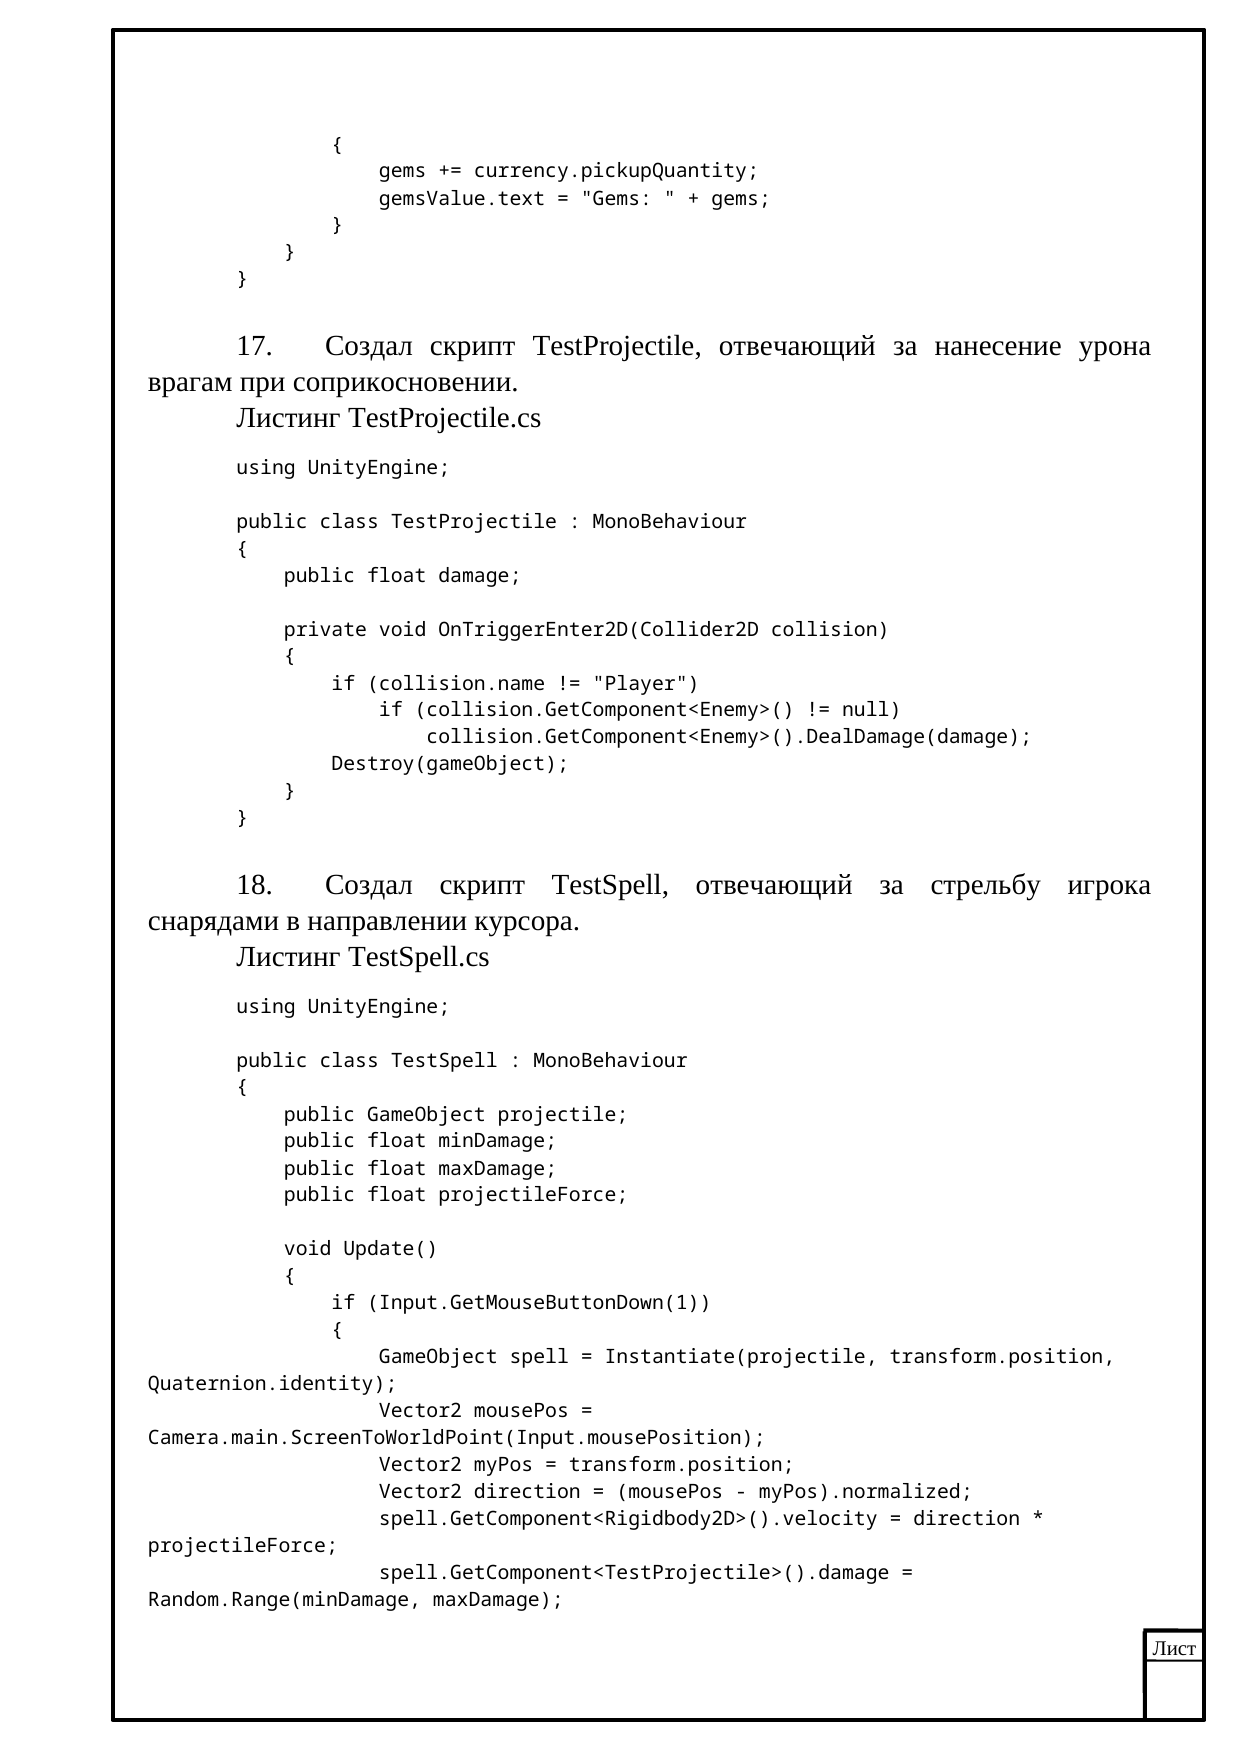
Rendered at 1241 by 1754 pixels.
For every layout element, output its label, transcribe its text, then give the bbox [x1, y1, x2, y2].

text } [148, 804, 1152, 831]
text public class TestProjectile : MonoBehaviour [148, 507, 1152, 534]
text public float damage; [148, 561, 1152, 588]
text } [148, 211, 1152, 238]
text using UnityEngine; [148, 453, 1152, 480]
text { [148, 1073, 1152, 1100]
text void Update() [148, 1235, 1152, 1262]
text if (Input.GetMouseButtonDown(1)) [148, 1289, 1152, 1316]
text Vector2 mousePos = Camera.main.ScreenToWorldPoint(Input.mousePosition); [148, 1397, 1152, 1451]
text using UnityEngine; [148, 992, 1152, 1019]
text { [148, 1316, 1152, 1343]
text spell.GetComponent<Rigidbody2D>().velocity = direction * projectileForce; [148, 1504, 1152, 1558]
text if (collision.GetComponent<Enemy>() != null) [148, 696, 1152, 723]
list Создал скрипт TestSpell, отвечающий за стрельбу игрока снарядами в направлении курсора. [148, 867, 1152, 936]
text public float maxDamage; [148, 1154, 1152, 1181]
text public GameObject projectile; [148, 1100, 1152, 1127]
text collision.GetComponent<Enemy>().DealDamage(damage); [148, 723, 1152, 750]
text { [148, 534, 1152, 561]
text Destroy(gameObject); [148, 750, 1152, 777]
text spell.GetComponent<TestProjectile>().damage = Random.Range(minDamage, maxDamage); [148, 1558, 1152, 1612]
text { [148, 1262, 1152, 1289]
text gems += currency.pickupQuantity; [148, 157, 1152, 184]
text gemsValue.text = "Gems: " + gems; [148, 184, 1152, 211]
text GameObject spell = Instantiate(projectile, transform.position, Quaternion.identity); [148, 1343, 1152, 1397]
text public float minDamage; [148, 1127, 1152, 1154]
text Vector2 myPos = transform.position; [148, 1451, 1152, 1477]
text { [148, 130, 1152, 157]
text public float projectileForce; [148, 1181, 1152, 1208]
text } [148, 238, 1152, 265]
text } [148, 265, 1152, 292]
text } [148, 777, 1152, 804]
text if (collision.name != "Player") [148, 669, 1152, 696]
list Листинг TestProjectile.cs [148, 400, 1152, 434]
list Создал скрипт TestProjectile, отвечающий за нанесение урона врагам при соприкосновении. [148, 328, 1152, 397]
text { [148, 642, 1152, 669]
text public class TestSpell : MonoBehaviour [148, 1046, 1152, 1073]
text Vector2 direction = (mousePos - myPos).normalized; [148, 1477, 1152, 1504]
text private void OnTriggerEnter2D(Collider2D collision) [148, 615, 1152, 642]
list Листинг TestSpell.cs [148, 939, 1152, 973]
